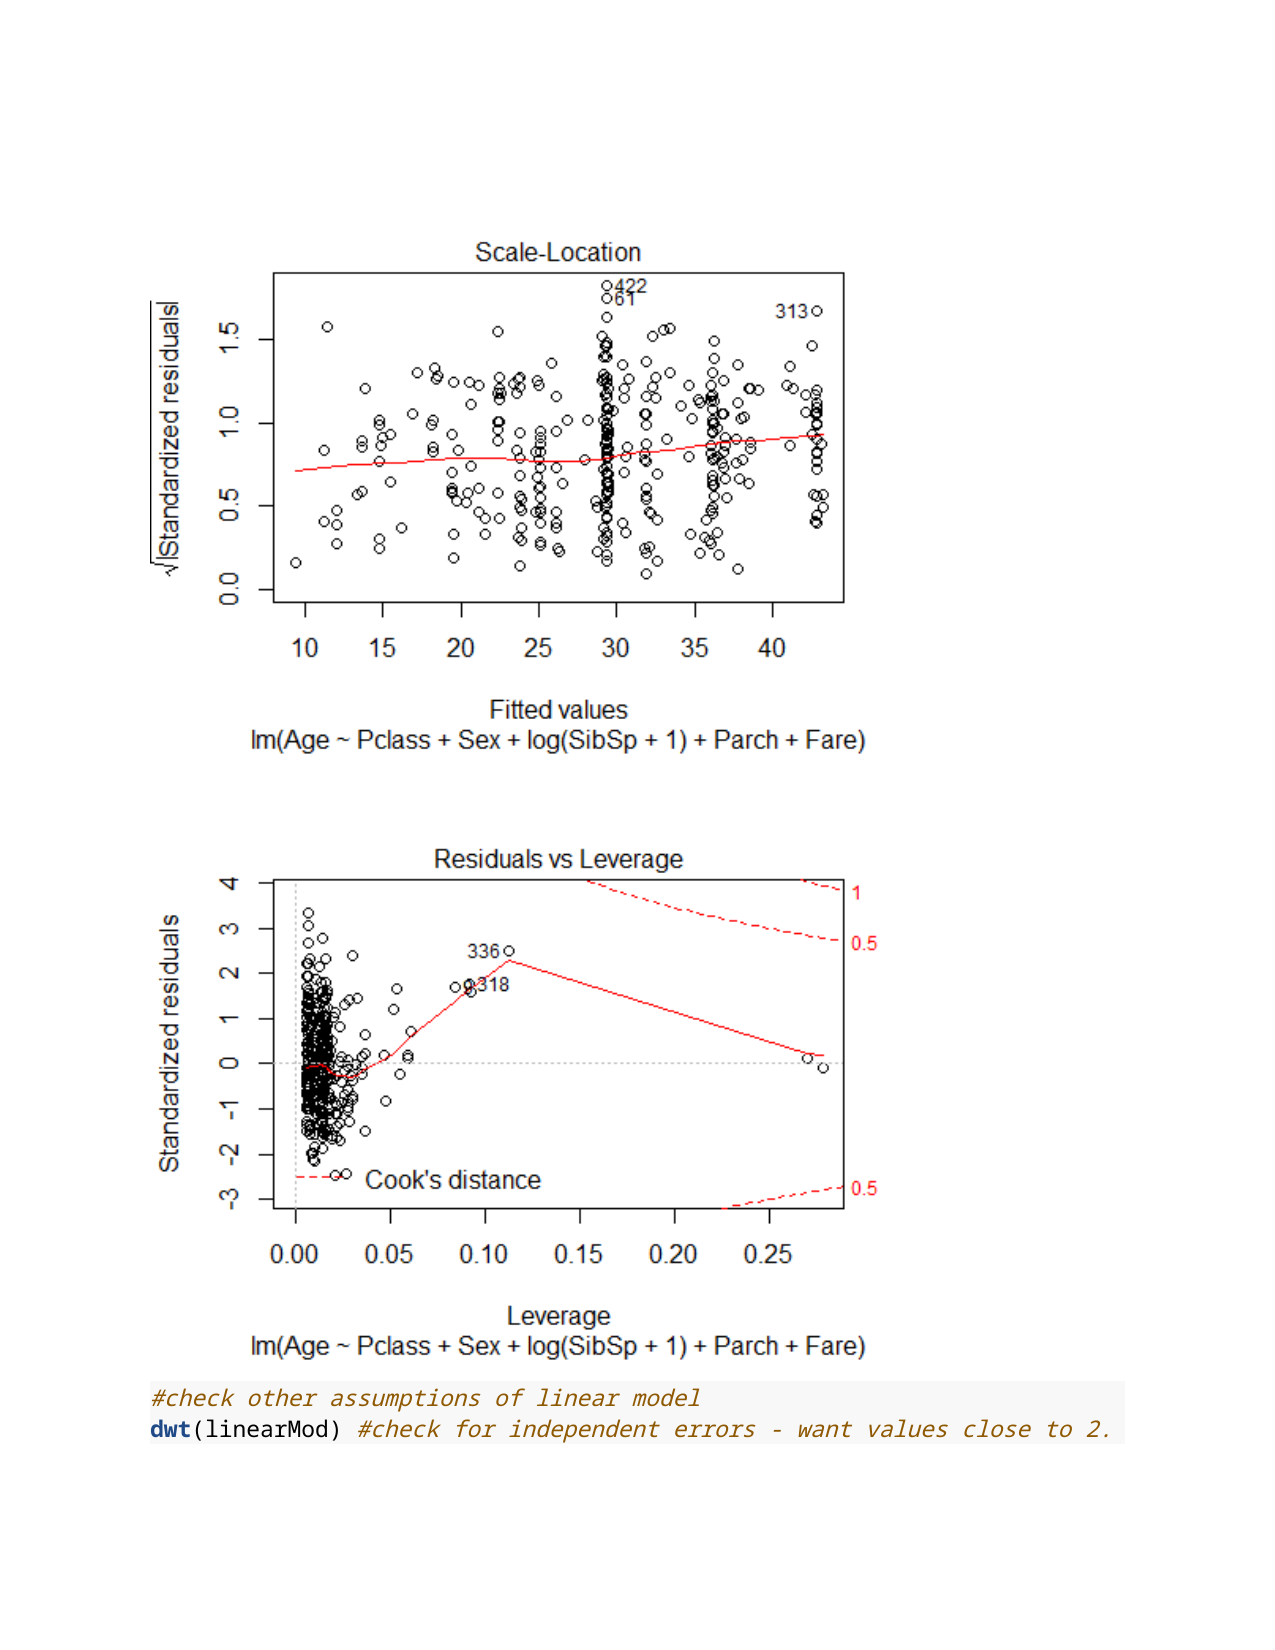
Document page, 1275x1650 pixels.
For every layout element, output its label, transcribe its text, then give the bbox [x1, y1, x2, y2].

text #check other assumptions of linear model dwt(linearMod) #check for independent errors - want values close to 2. [700, 1381, 1125, 1444]
picture [150, 150, 908, 1363]
